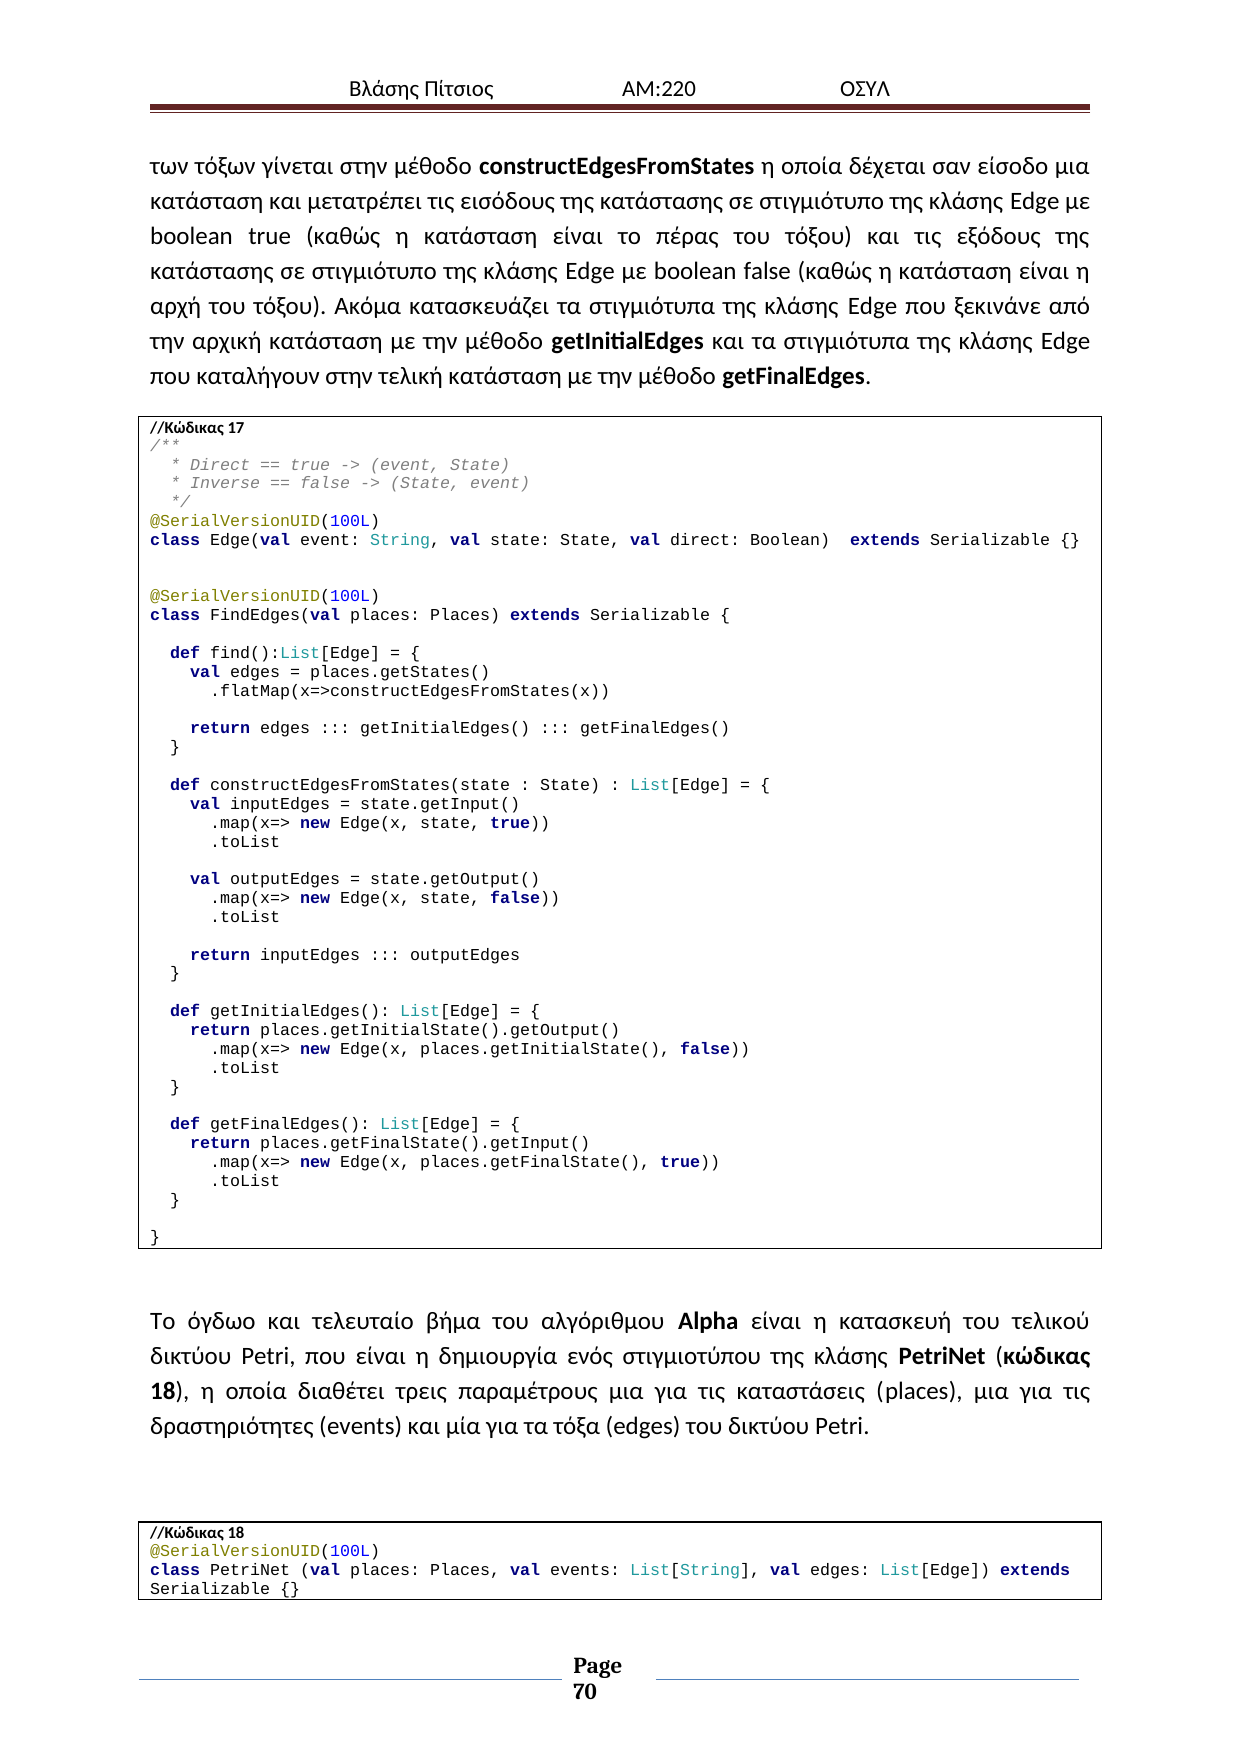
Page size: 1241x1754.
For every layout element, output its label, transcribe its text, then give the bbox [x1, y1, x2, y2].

text Το όγδωο και τελευταίο βήμα του αλγόριθμου Alpha είναι η κατασκευή του τελικού δικτύου Petri, που είναι η δημιουργία ενός στιγμιοτύπου της κλάσης PetriNet (κώδικας 18), η οποία διαθέτει τρεις παραμέτρους μια για τις καταστάσεις (places), μια για τις δραστηριότητες (events) και μία για τα τόξα (edges) του δικτύου Petri. [150, 1305, 1090, 1440]
table_header //Κώδικας 18 @SerialVersionUID(100L) class PetriNet (val places: Places, val events: List[String], val edges: List[Edge]) extends Serializable {} [139, 1523, 1101, 1599]
